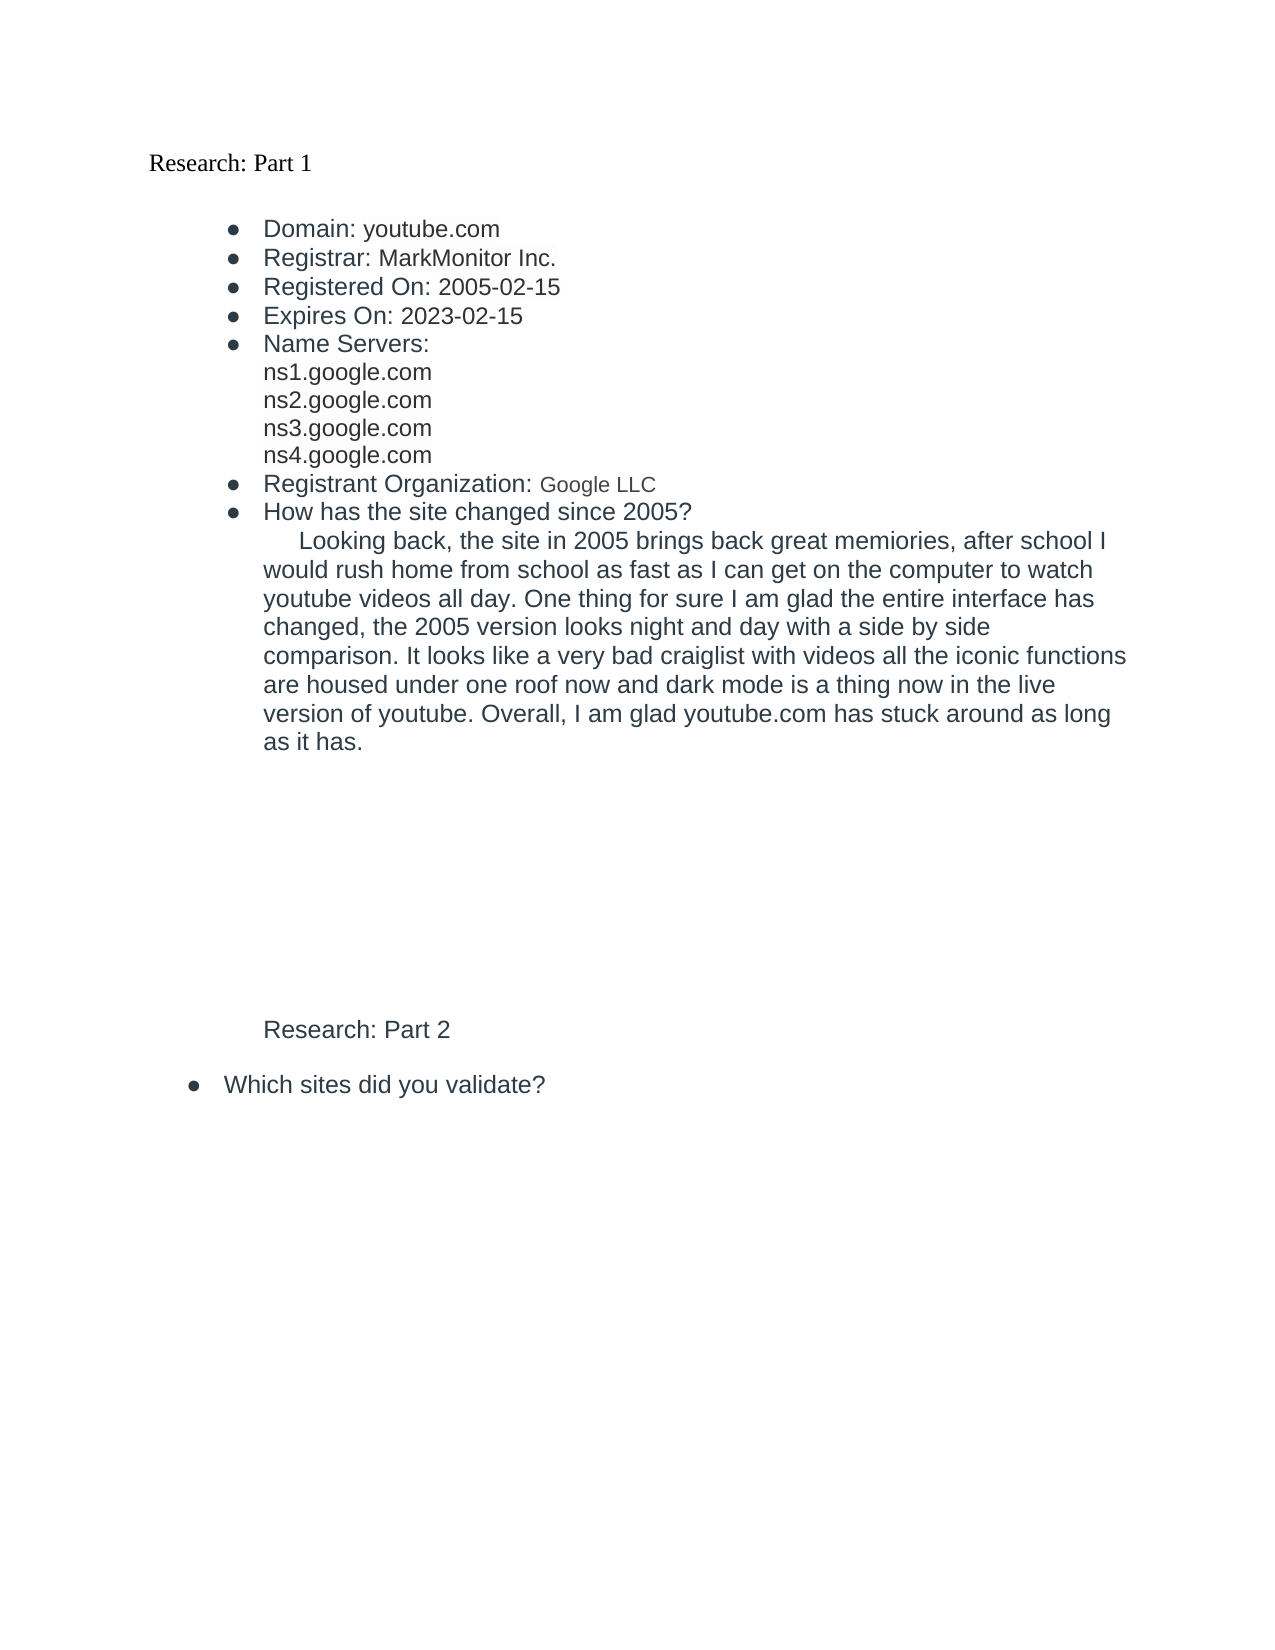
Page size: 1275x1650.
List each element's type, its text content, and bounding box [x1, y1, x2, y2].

list Which sites did you validate? [186, 1070, 1131, 1099]
list Registered On: 2005-02-15 [226, 272, 1131, 301]
list Registrant Organization: Google LLC [226, 469, 1131, 497]
list Name Servers: ns1.google.com ns2.google.com ns3.google.com ns4.google.com [226, 329, 1131, 469]
list Domain: youtube.com [226, 214, 1131, 243]
text Research: Part 1 [148, 148, 1131, 177]
list How has the site changed since 2005? Looking back, the site in 2005 brings back great memiories, after school I would rush home from school as fast as I can get on the computer to watch youtube videos all day. One thing for sure I am glad the entire interface has changed, the 2005 version looks night and day with a side by side comparison. It looks like a very bad craiglist with videos all the iconic functions are housed under one roof now and dark mode is a thing now in the live version of youtube. Overall, I am glad youtube.com has stuck around as long as it has. Research: Part 2 [226, 497, 1131, 1070]
list Expires On: 2023-02-15 [226, 301, 1131, 329]
list Registrar: MarkMonitor Inc. [226, 243, 1131, 272]
